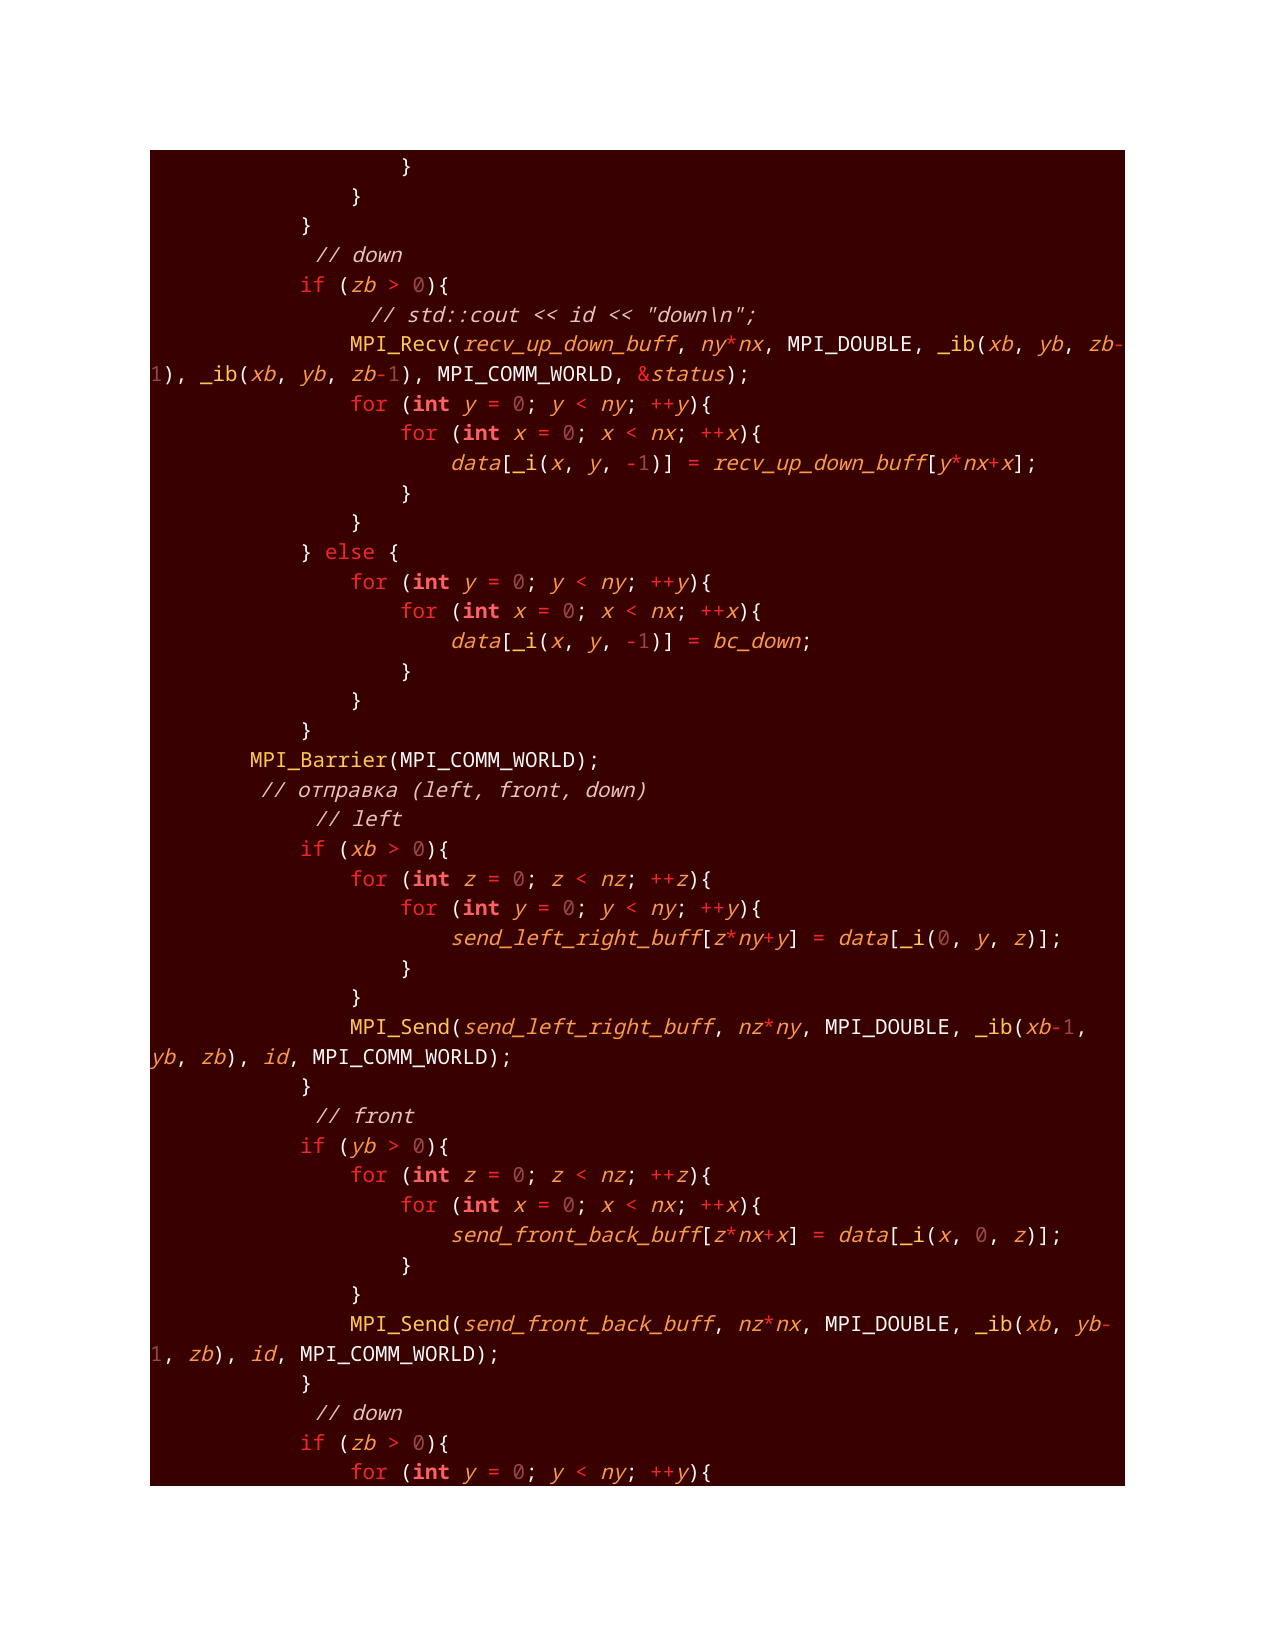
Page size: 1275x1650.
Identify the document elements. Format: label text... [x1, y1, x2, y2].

text if (zb > 0){ [150, 269, 1125, 298]
text MPI_Barrier(MPI_COMM_WORLD); [150, 744, 1125, 773]
text } [150, 150, 1125, 180]
text send_left_right_buff[z*ny+y] = data[_i(0, y, z)]; [150, 922, 1125, 952]
text data[_i(x, y, -1)] = recv_up_down_buff[y*nx+x]; [150, 447, 1125, 477]
text if (zb > 0){ [150, 1427, 1125, 1456]
text for (int z = 0; z < nz; ++z){ [150, 1159, 1125, 1189]
text // отправка (left, front, down) [150, 773, 1125, 803]
text for (int z = 0; z < nz; ++z){ [150, 862, 1125, 892]
text for (int x = 0; x < nx; ++x){ [150, 595, 1125, 625]
text // left [150, 803, 1125, 833]
text } [150, 1070, 1125, 1100]
text data[_i(x, y, -1)] = bc_down; [150, 625, 1125, 655]
text for (int x = 0; x < nx; ++x){ [150, 417, 1125, 447]
text } [150, 209, 1125, 239]
text MPI_Send(send_left_right_buff, nz*ny, MPI_DOUBLE, _ib(xb-1, yb, zb), id, MPI_COMM_WORLD); [150, 1011, 1125, 1070]
text } [150, 477, 1125, 506]
text MPI_Recv(recv_up_down_buff, ny*nx, MPI_DOUBLE, _ib(xb, yb, zb-1), _ib(xb, yb, zb-1), MPI_COMM_WORLD, &status); [150, 328, 1125, 387]
text if (xb > 0){ [150, 833, 1125, 862]
text for (int y = 0; y < ny; ++y){ [150, 1456, 1125, 1486]
text } [150, 684, 1125, 714]
text } [150, 1248, 1125, 1278]
text for (int y = 0; y < ny; ++y){ [150, 892, 1125, 922]
text for (int y = 0; y < ny; ++y){ [150, 566, 1125, 595]
text } [150, 981, 1125, 1011]
text // down [150, 239, 1125, 269]
text if (yb > 0){ [150, 1130, 1125, 1159]
text MPI_Send(send_front_back_buff, nz*nx, MPI_DOUBLE, _ib(xb, yb-1, zb), id, MPI_COMM_WORLD); [150, 1308, 1125, 1367]
text } [150, 952, 1125, 981]
text for (int y = 0; y < ny; ++y){ [150, 387, 1125, 417]
text } [150, 180, 1125, 209]
text // down [150, 1397, 1125, 1427]
text } [150, 655, 1125, 684]
text } [150, 506, 1125, 536]
text send_front_back_buff[z*nx+x] = data[_i(x, 0, z)]; [150, 1219, 1125, 1248]
text for (int x = 0; x < nx; ++x){ [150, 1189, 1125, 1219]
text } [150, 1278, 1125, 1308]
text // std::cout << id << "down\n"; [150, 298, 1125, 328]
text } [150, 1367, 1125, 1397]
text // front [150, 1100, 1125, 1130]
text } else { [150, 536, 1125, 566]
text } [150, 714, 1125, 744]
